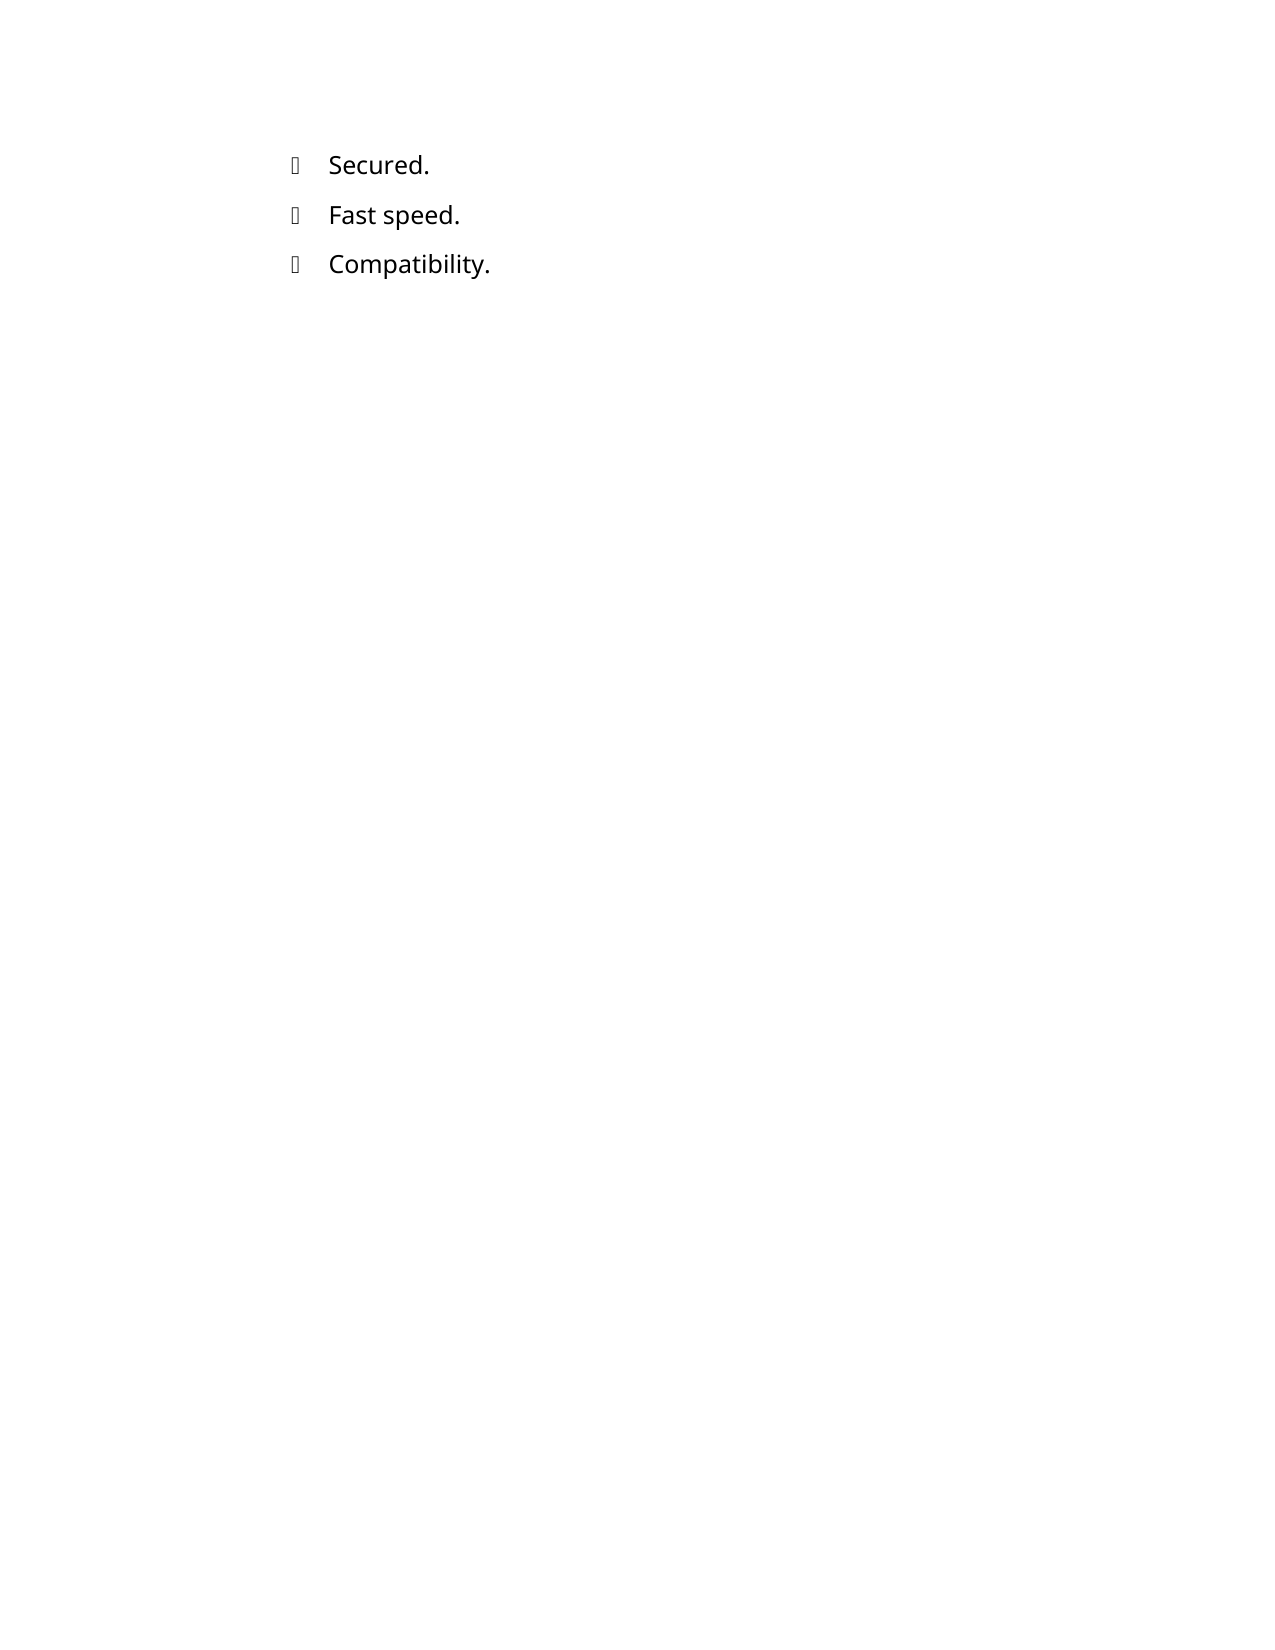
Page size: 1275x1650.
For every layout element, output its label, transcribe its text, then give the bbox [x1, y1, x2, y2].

list Secured. [291, 148, 1139, 182]
list Fast speed. [291, 197, 1139, 231]
list Compatibility. [291, 247, 1139, 281]
